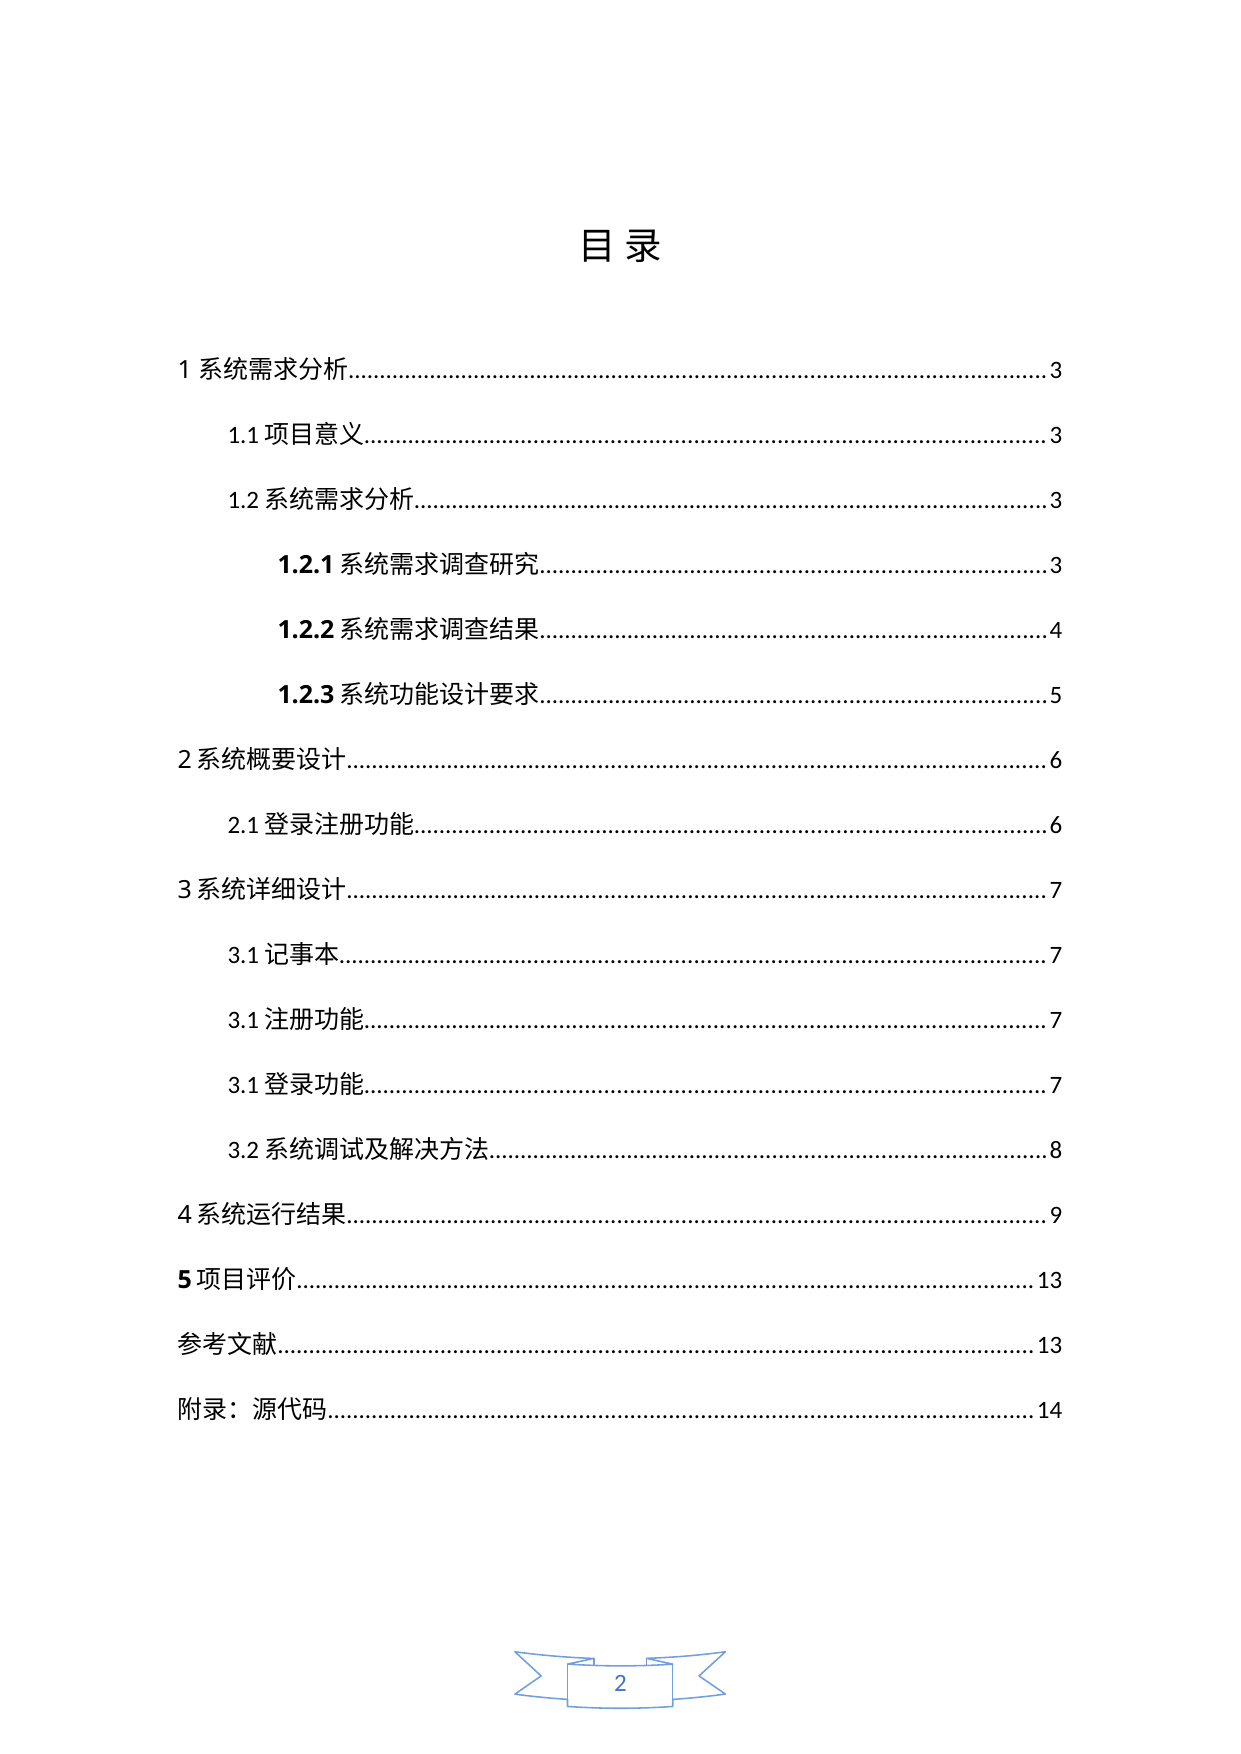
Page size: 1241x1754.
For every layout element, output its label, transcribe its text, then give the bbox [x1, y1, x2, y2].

text 1 系统需求分析 3 [177, 335, 1063, 400]
text 1.2.2系统需求调查结果 4 [277, 595, 1063, 660]
text 附录：源代码 14 [177, 1375, 1063, 1440]
text 1.1项目意义 3 [227, 400, 1063, 465]
text 目 录 [177, 211, 1063, 276]
text 1.2.1系统需求调查研究 3 [277, 530, 1063, 595]
text 5项目评价 13 [177, 1245, 1063, 1310]
text 1.2系统需求分析 3 [227, 465, 1063, 530]
text 1.2.3系统功能设计要求 5 [277, 660, 1063, 725]
text 3.2系统调试及解决方法 8 [227, 1115, 1063, 1180]
text 3.1记事本 7 [227, 920, 1063, 985]
text 2.1登录注册功能 6 [227, 790, 1063, 855]
text 2系统概要设计 6 [177, 725, 1063, 790]
text 3.1注册功能 7 [227, 985, 1063, 1050]
text 4系统运行结果 9 [177, 1180, 1063, 1245]
text 参考文献 13 [177, 1310, 1063, 1375]
text 3系统详细设计 7 [177, 855, 1063, 920]
text 3.1登录功能 7 [227, 1050, 1063, 1115]
